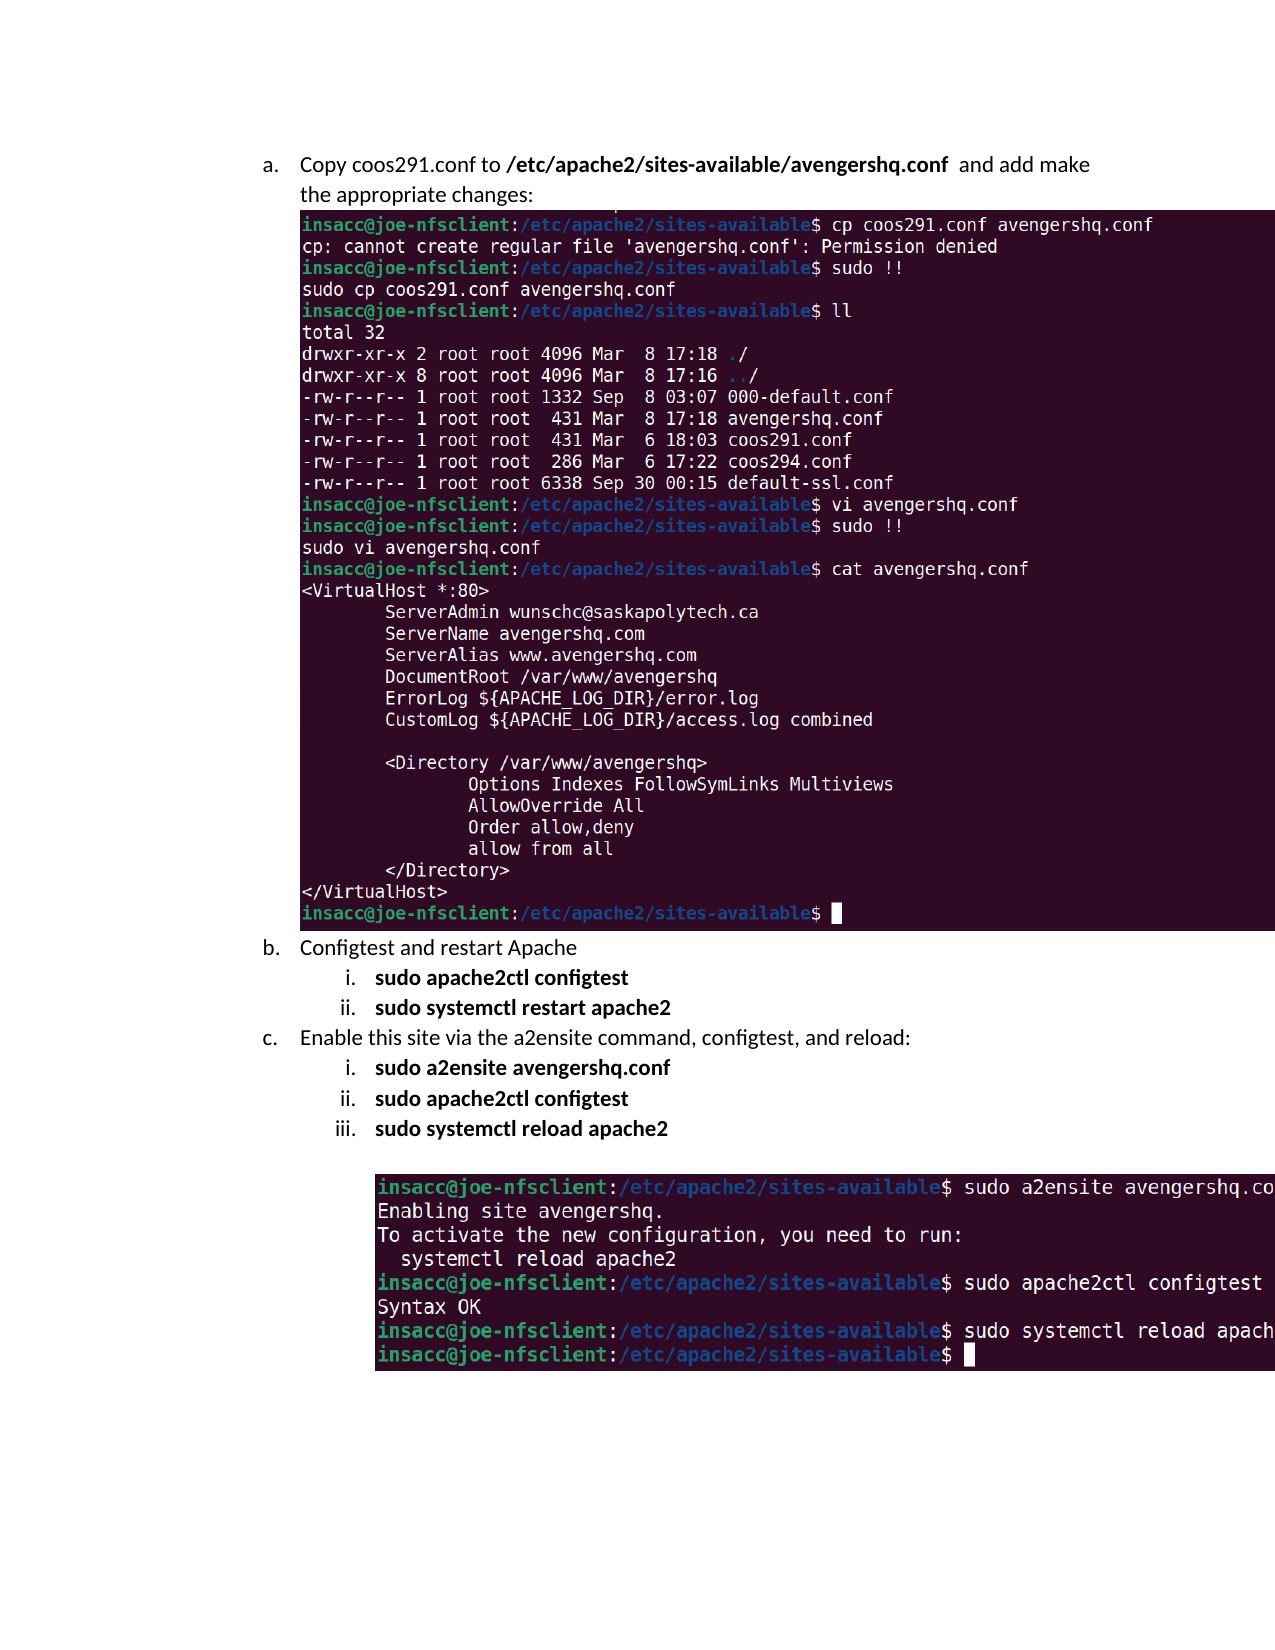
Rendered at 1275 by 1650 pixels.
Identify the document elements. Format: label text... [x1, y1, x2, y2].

list sudo systemctl restart apache2 [356, 993, 1125, 1021]
list Enable this site via the a2ensite command, configtest, and reload: [262, 1023, 1125, 1051]
picture [375, 1174, 1275, 1371]
list sudo a2ensite avengershq.conf [356, 1053, 1125, 1082]
list sudo apache2ctl configtest [356, 1084, 1125, 1112]
list sudo systemctl reload apache2 [356, 1114, 1125, 1142]
picture [300, 210, 1275, 931]
list Configtest and restart Apache [262, 933, 1125, 961]
list sudo apache2ctl configtest [356, 963, 1125, 991]
